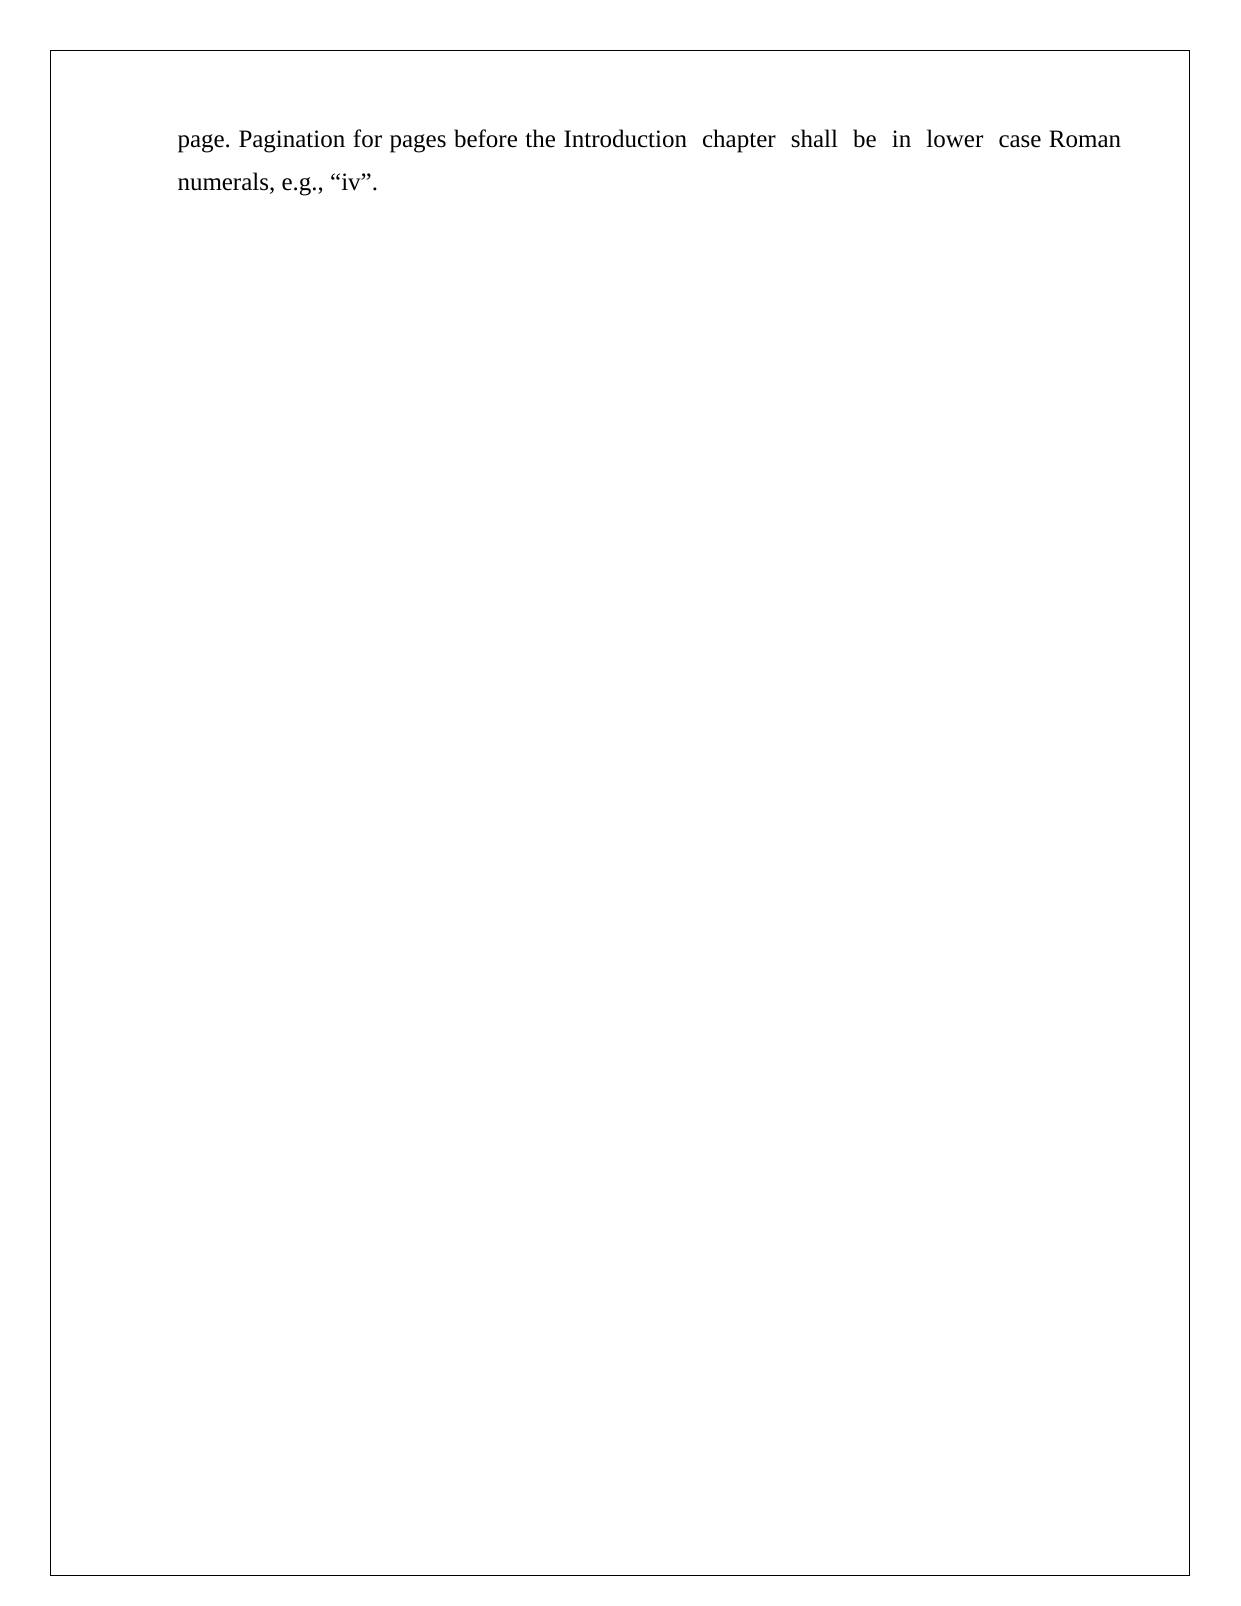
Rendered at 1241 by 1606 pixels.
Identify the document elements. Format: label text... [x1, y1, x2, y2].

text page. Pagination for pages before the Introduction chapter shall be in lower case Roman numerals, e.g., “iv”. [177, 124, 1123, 196]
